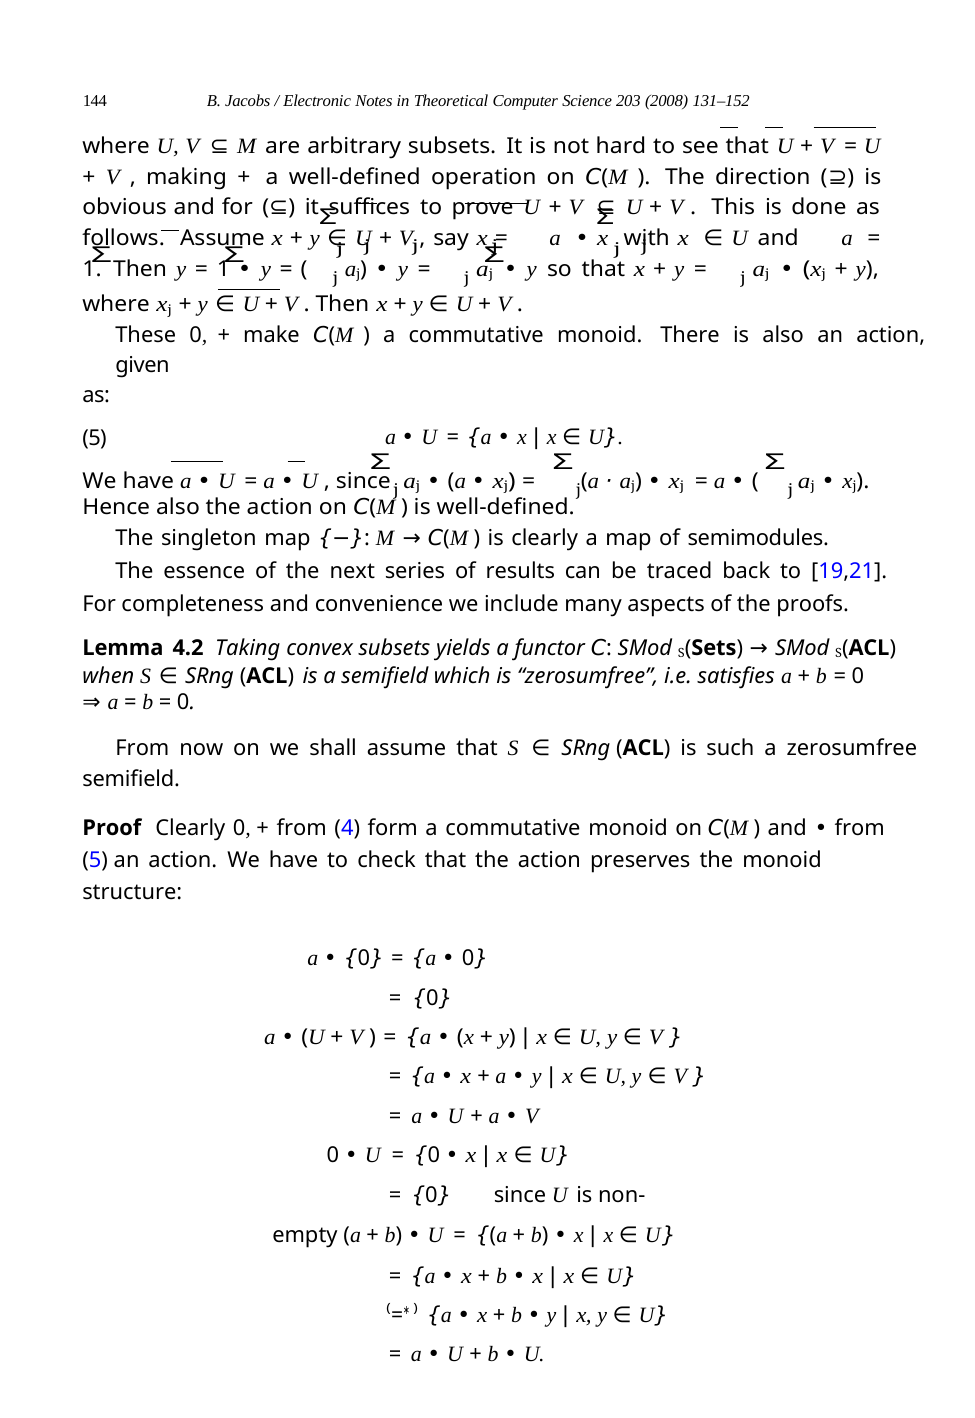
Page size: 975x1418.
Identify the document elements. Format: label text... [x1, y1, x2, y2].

text Proof Clearly 0, + from (4) form a commutative monoid on C(M ) and • from (5) an action. We have to check that the action preserves the monoid structure: [82, 812, 892, 906]
text a • (U + V ) = {a • (x + y) | x ∈ U, y ∈ V } [264, 1021, 925, 1051]
text as: (5) [82, 379, 111, 451]
text Lemma 4.2 Taking convex subsets yields a functor C: SMod S(Sets) → SMod S(ACL) [82, 632, 925, 661]
text = {0} since U is non-empty (a + b) • U = {(a + b) • x | x ∈ U} [272, 1179, 698, 1249]
text = a • U + b • U. [389, 1338, 925, 1368]
text where U, V ⊆ M are arbitrary subsets. It is not hard to see that U + V = U + V , making + a well-defined operation on C(M ). The direction (⊇) is obvious and for (⊆) it suffices to prove U + V ⊆ U + V . This is done as follows. Assume x + y ∈ U + V , say x = a • x with x ∈ U and a = 1. Then y = 1 • y = ( j aj) • y = j aj • y so that x + y = j aj • (xj + y), where xj + y ∈ U + V . Then x + y ∈ U + V . [82, 130, 881, 318]
text a • {0} = {a • 0} [71, 942, 724, 972]
text = a • U + a • V [389, 1100, 925, 1130]
text = {a • x + a • y | x ∈ U, y ∈ V } [389, 1060, 925, 1090]
text = {0} [389, 981, 925, 1011]
text These 0, + make C(M ) a commutative monoid. There is also an action, given [115, 319, 925, 379]
text The essence of the next series of results can be traced back to [19,21]. For completeness and convenience we include many aspects of the proofs. [82, 556, 925, 617]
text 0 • U = {0 • x | x ∈ U} [326, 1139, 925, 1169]
text (=∗) {a • x + b • y | x, y ∈ U} [386, 1299, 925, 1329]
text = {a • x + b • x | x ∈ U} [389, 1260, 925, 1290]
text The singleton map {−}: M → C(M ) is clearly a map of semimodules. [115, 522, 925, 551]
text We have a • U = a • U , since j aj • (a • xj) = j(a · aj) • xj = a • ( j aj • xj). Hence also the action on C(M ) is well-defined. [82, 463, 878, 520]
text a • U = {a • x | x ∈ U}. [385, 421, 925, 451]
text From now on we shall assume that S ∈ SRng (ACL) is such a zerosumfree semifield. [82, 732, 925, 793]
text when S ∈ SRng (ACL) is a semiﬁeld which is “zerosumfree”, i.e. satisﬁes a + b = 0 ⇒ a = b = 0. [82, 662, 883, 716]
